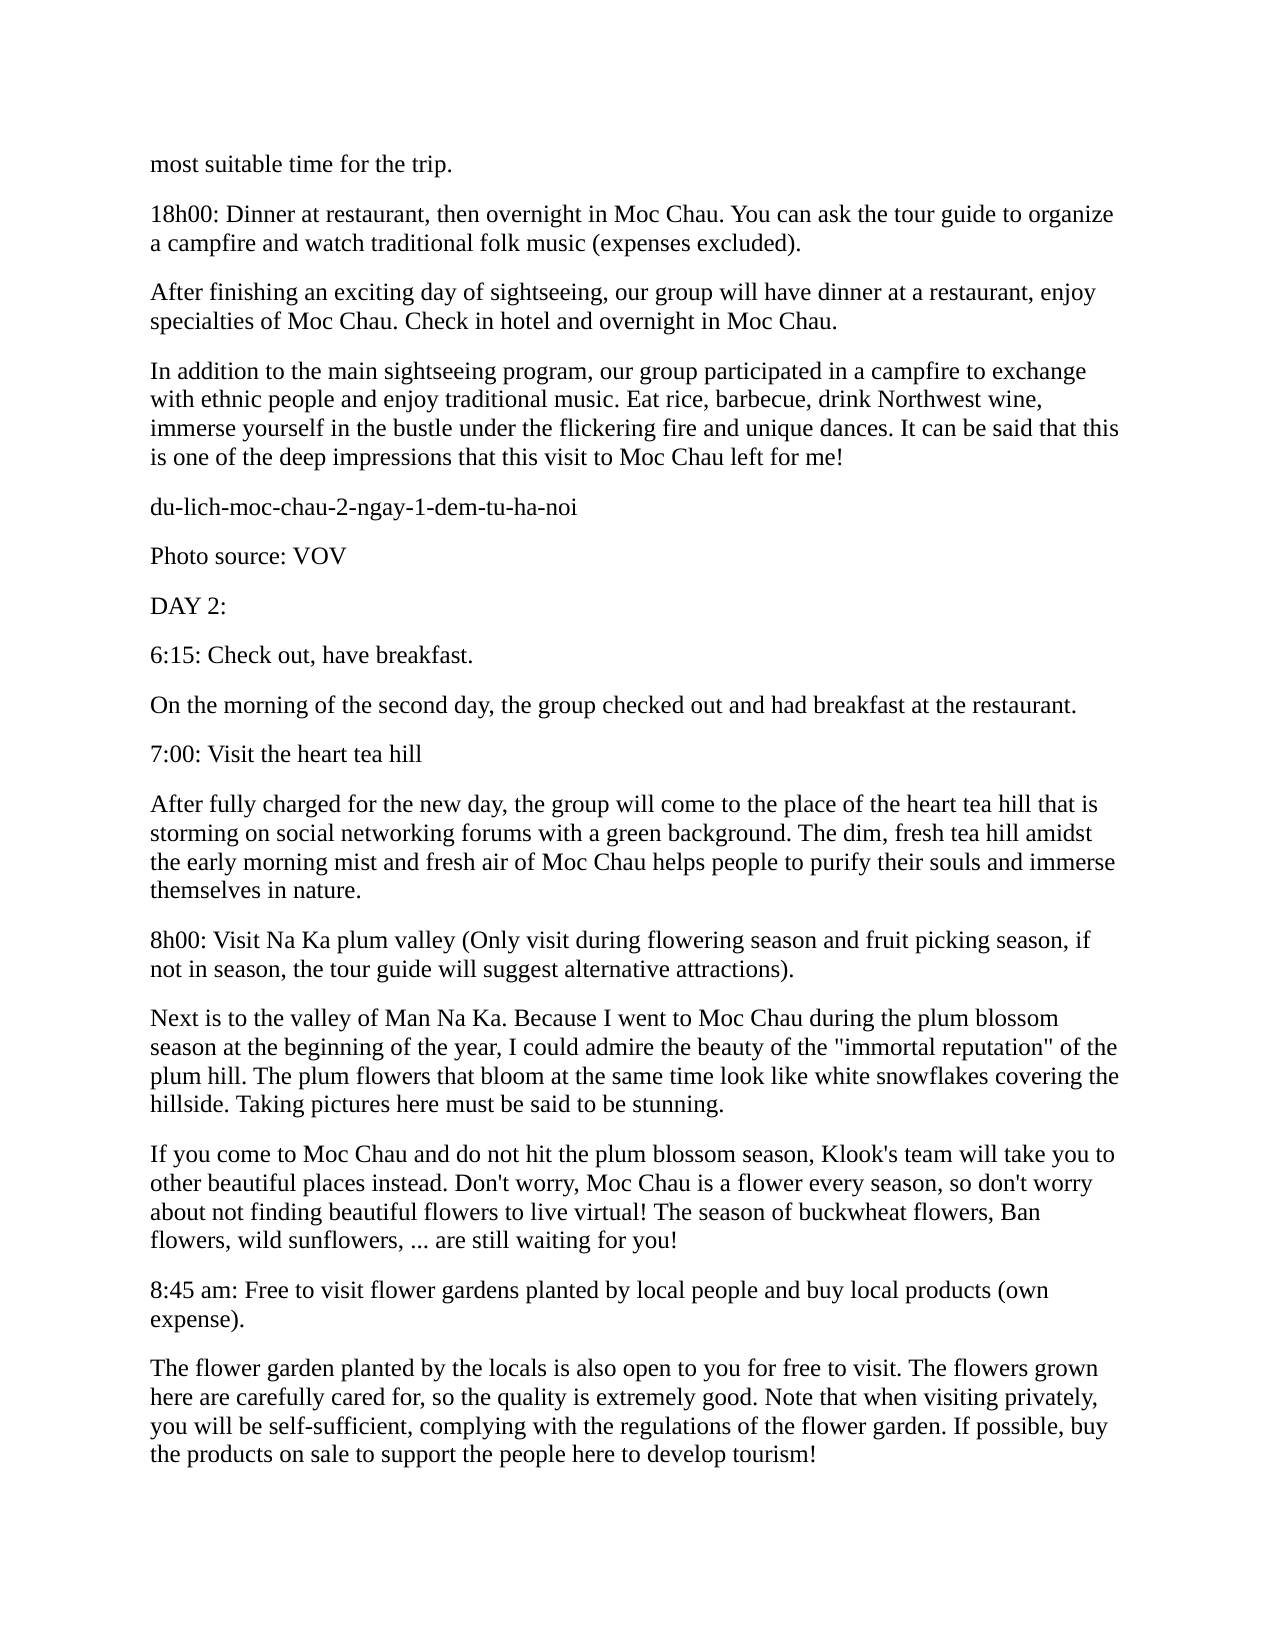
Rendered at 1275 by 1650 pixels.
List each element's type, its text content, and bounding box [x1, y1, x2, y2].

text 18h00: Dinner at restaurant, then overnight in Moc Chau. You can ask the tour guide to organize a campfire and watch traditional folk music (expenses excluded). [150, 199, 1125, 257]
text DAY 2: [150, 591, 1125, 620]
text 6:15: Check out, have breakfast. [150, 641, 1125, 669]
text Photo source: VOV [150, 542, 1125, 570]
text du-lich-moc-chau-2-ngay-1-dem-tu-ha-noi [150, 492, 1125, 521]
text 8h00: Visit Na Ka plum valley (Only visit during flowering season and fruit picking season, if not in season, the tour guide will suggest alternative attractions). [150, 925, 1125, 983]
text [150, 150, 1125, 179]
text In addition to the main sightseeing program, our group participated in a campfire to exchange with ethnic people and enjoy traditional music. Eat rice, barbecue, drink Northwest wine, immerse yourself in the bustle under the flickering fire and unique dances. It can be said that this is one of the deep impressions that this visit to Moc Chau left for me! [150, 356, 1125, 471]
text After fully charged for the new day, the group will come to the place of the heart tea hill that is storming on social networking forums with a green background. The dim, fresh tea hill amidst the early morning mist and fresh air of Moc Chau helps people to purify their souls and immerse themselves in nature. [150, 789, 1125, 904]
text 7:00: Visit the heart tea hill [150, 740, 1125, 769]
text 8:45 am: Free to visit flower gardens planted by local people and buy local products (own expense). [150, 1275, 1125, 1333]
text Next is to the valley of Man Na Ka. Because I went to Moc Chau during the plum blossom season at the beginning of the year, I could admire the beauty of the "immortal reputation" of the plum hill. The plum flowers that bloom at the same time look like white snowflakes covering the hillside. Taking pictures here must be said to be stunning. [150, 1004, 1125, 1119]
text On the morning of the second day, the group checked out and had breakfast at the restaurant. [150, 690, 1125, 719]
text The flower garden planted by the locals is also open to you for free to visit. The flowers grown here are carefully cared for, so the quality is extremely good. Note that when visiting privately, you will be self-sufficient, complying with the regulations of the flower garden. If possible, buy the products on sale to support the people here to develop tourism! [150, 1354, 1125, 1469]
text If you come to Moc Chau and do not hit the plum blossom season, Klook's team will take you to other beautiful places instead. Don't worry, Moc Chau is a flower every season, so don't worry about not finding beautiful flowers to live virtual! The season of buckwheat flowers, Ban flowers, wild sunflowers, ... are still waiting for you! [150, 1139, 1125, 1254]
text After finishing an exciting day of sightseeing, our group will have dinner at a restaurant, enjoy specialties of Moc Chau. Check in hotel and overnight in Moc Chau. [150, 278, 1125, 335]
